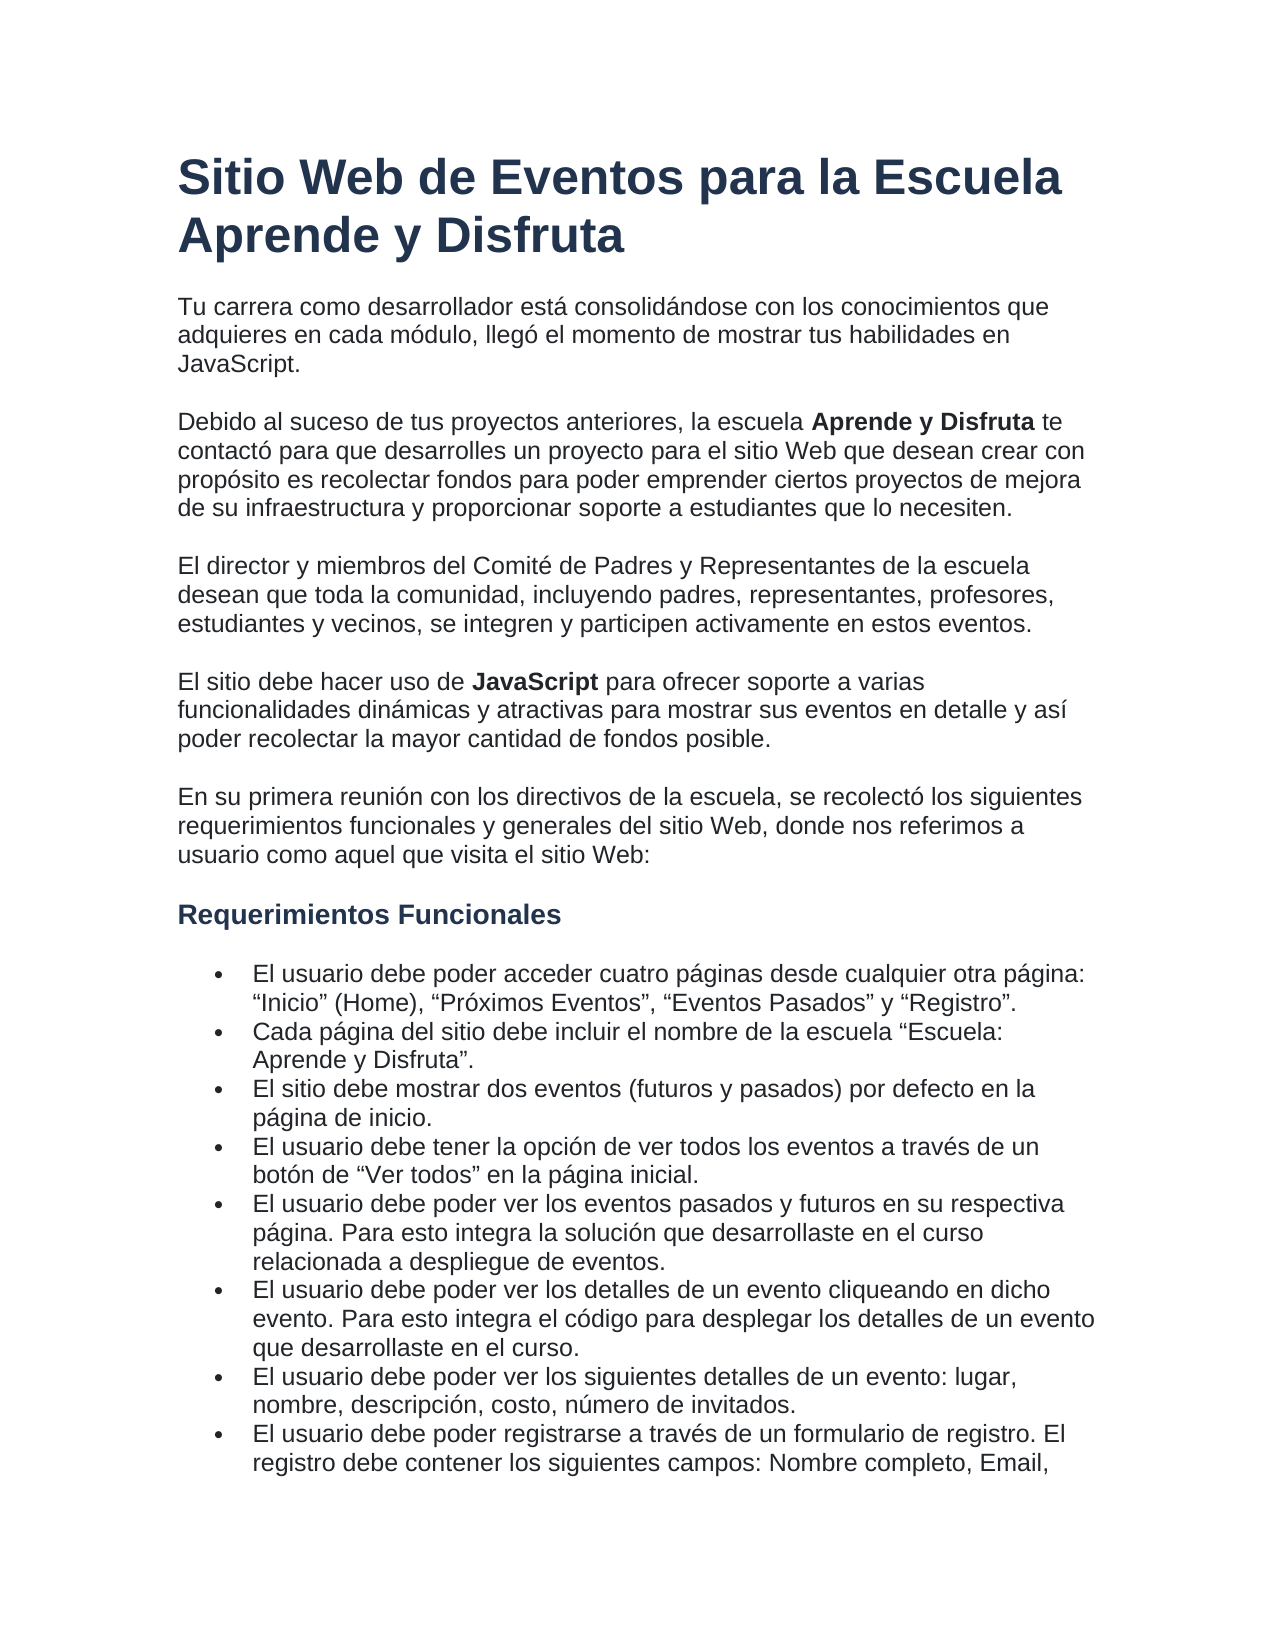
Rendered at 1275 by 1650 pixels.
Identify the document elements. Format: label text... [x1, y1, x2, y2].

list El usuario debe poder ver los eventos pasados y futuros en su respectiva página. Para esto integra la solución que desarrollaste en el curso relacionada a despliegue de eventos. [215, 1189, 1098, 1275]
text Debido al suceso de tus proyectos anteriores, la escuela Aprende y Disfruta te contactó para que desarrolles un proyecto para el sitio Web que desean crear con propósito es recolectar fondos para poder emprender ciertos proyectos de mejora de su infraestructura y proporcionar soporte a estudiantes que lo necesiten. [177, 407, 1098, 522]
list El sitio debe mostrar dos eventos (futuros y pasados) por defecto en la página de inicio. [215, 1074, 1098, 1132]
text Requerimientos Funcionales [177, 898, 1098, 930]
list El usuario debe poder acceder cuatro páginas desde cualquier otra página: “Inicio” (Home), “Próximos Eventos”, “Eventos Pasados” y “Registro”. [215, 959, 1098, 1017]
list El usuario debe poder ver los detalles de un evento cliqueando en dicho evento. Para esto integra el código para desplegar los detalles de un evento que desarrollaste en el curso. [215, 1275, 1098, 1362]
text En su primera reunión con los directivos de la escuela, se recolectó los siguientes requerimientos funcionales y generales del sitio Web, donde nos referimos a usuario como aquel que visita el sitio Web: [177, 782, 1098, 868]
text Sitio Web de Eventos para la Escuela Aprende y Disfruta [177, 148, 1098, 263]
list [215, 1419, 1098, 1477]
list El usuario debe poder ver los siguientes detalles de un evento: lugar, nombre, descripción, costo, número de invitados. [215, 1362, 1098, 1419]
text Tu carrera como desarrollador está consolidándose con los conocimientos que adquieres en cada módulo, llegó el momento de mostrar tus habilidades en JavaScript. [177, 292, 1098, 378]
list Cada página del sitio debe incluir el nombre de la escuela “Escuela: Aprende y Disfruta”. [215, 1017, 1098, 1074]
text El sitio debe hacer uso de JavaScript para ofrecer soporte a varias funcionalidades dinámicas y atractivas para mostrar sus eventos en detalle y así poder recolectar la mayor cantidad de fondos posible. [177, 667, 1098, 753]
list El usuario debe tener la opción de ver todos los eventos a través de un botón de “Ver todos” en la página inicial. [215, 1132, 1098, 1189]
text El director y miembros del Comité de Padres y Representantes de la escuela desean que toda la comunidad, incluyendo padres, representantes, profesores, estudiantes y vecinos, se integren y participen activamente en estos eventos. [177, 551, 1098, 638]
